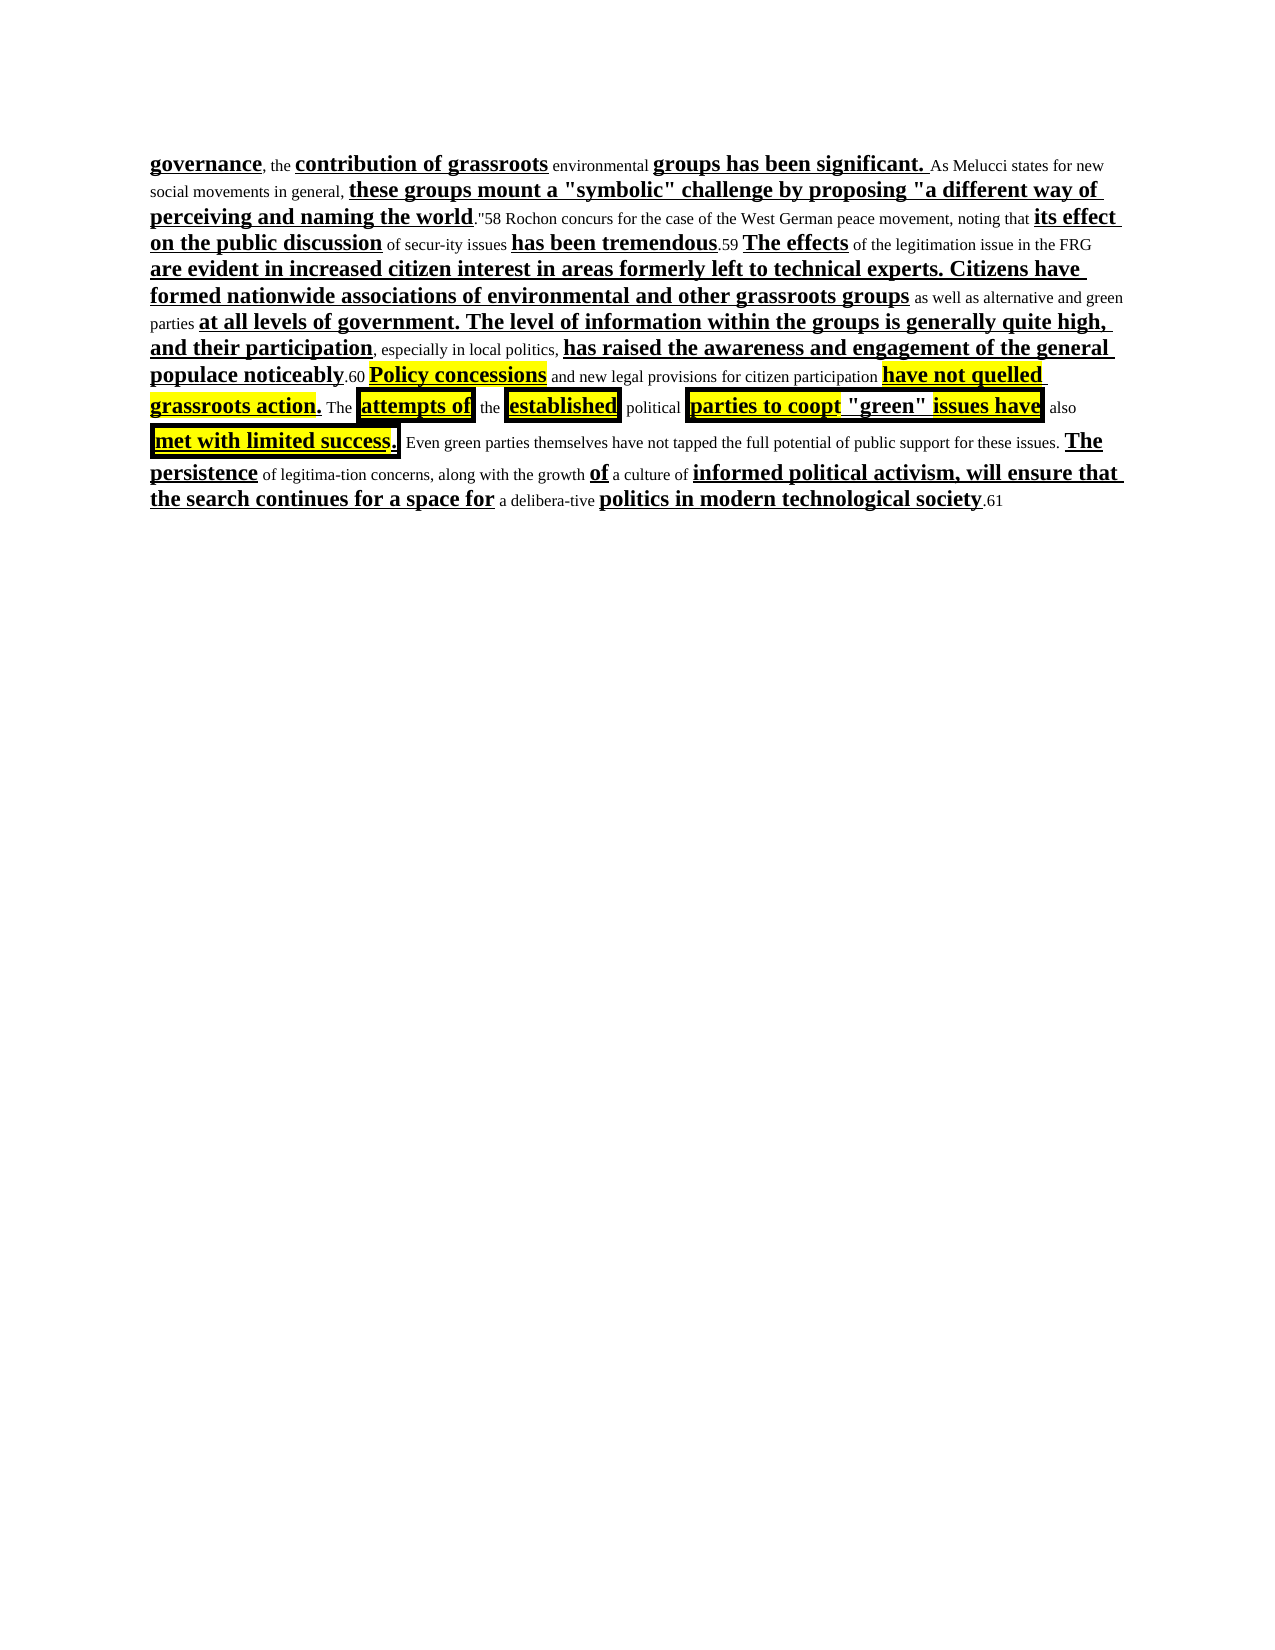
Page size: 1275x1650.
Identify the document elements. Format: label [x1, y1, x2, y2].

text [150, 150, 1125, 511]
